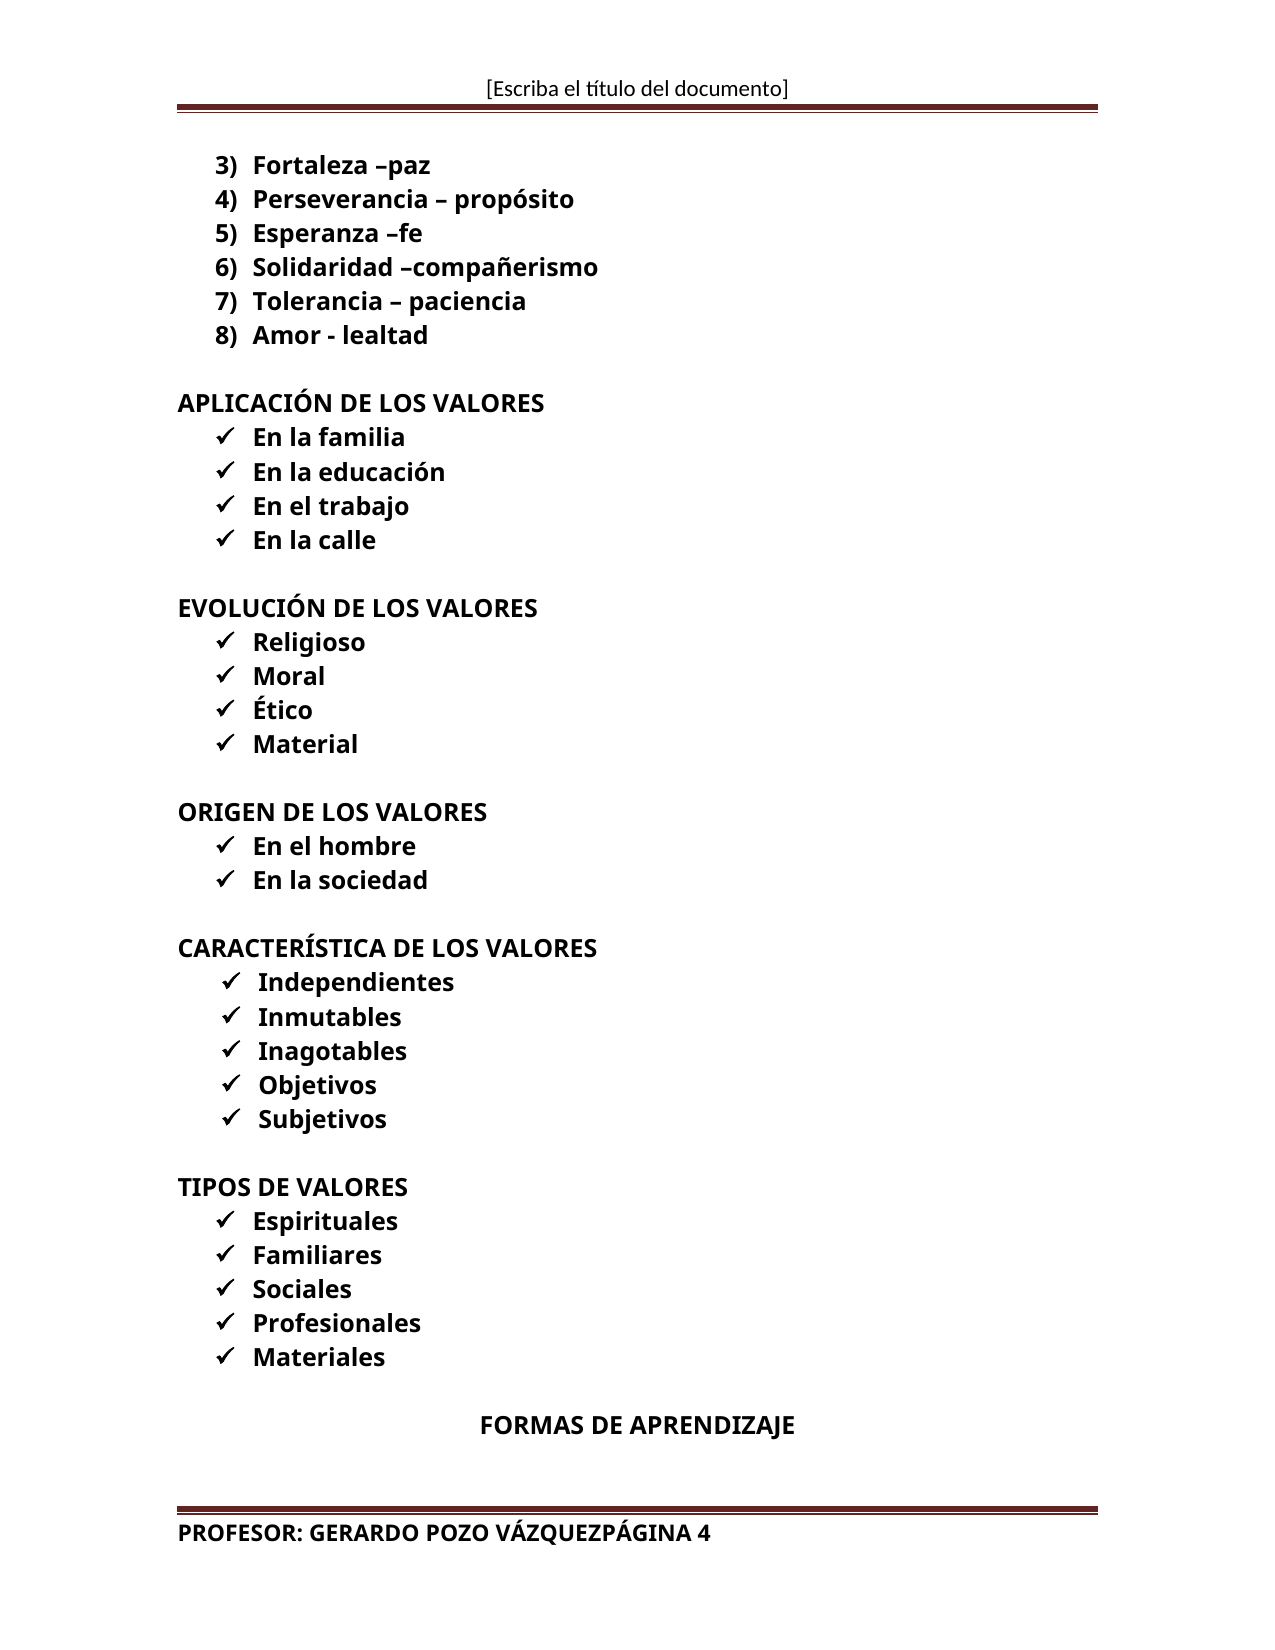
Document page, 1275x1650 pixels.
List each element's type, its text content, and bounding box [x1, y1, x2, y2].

list En el trabajo [215, 488, 1098, 522]
list Familiares [215, 1238, 1098, 1272]
list Profesionales [215, 1306, 1098, 1340]
text FORMAS DE APRENDIZAJE [177, 1408, 1098, 1442]
list Amor - lealtad [215, 318, 1098, 352]
text TIPOS DE VALORES [177, 1169, 1098, 1203]
list Sociales [215, 1272, 1098, 1306]
list Subjetivos [221, 1101, 1098, 1135]
list En la familia [215, 420, 1098, 454]
list En la educación [215, 454, 1098, 488]
list Independientes [221, 965, 1098, 999]
text EVOLUCIÓN DE LOS VALORES [177, 590, 1098, 624]
list Materiales [215, 1340, 1098, 1374]
list Esperanza –fe [215, 216, 1098, 250]
list Espirituales [215, 1203, 1098, 1238]
list Perseverancia – propósito [215, 182, 1098, 216]
list En el hombre [215, 829, 1098, 863]
list Material [215, 727, 1098, 761]
list Religioso [215, 624, 1098, 658]
list En la calle [215, 522, 1098, 556]
list Moral [215, 658, 1098, 693]
list Solidaridad –compañerismo [215, 250, 1098, 284]
text CARACTERÍSTICA DE LOS VALORES [177, 931, 1098, 965]
list Inmutables [221, 999, 1098, 1033]
text APLICACIÓN DE LOS VALORES [177, 386, 1098, 420]
list Objetivos [221, 1067, 1098, 1101]
list Inagotables [221, 1033, 1098, 1067]
list Fortaleza –paz [215, 148, 1098, 182]
list Ético [215, 693, 1098, 727]
list Tolerancia – paciencia [215, 284, 1098, 318]
text ORIGEN DE LOS VALORES [177, 795, 1098, 829]
list En la sociedad [215, 863, 1098, 897]
